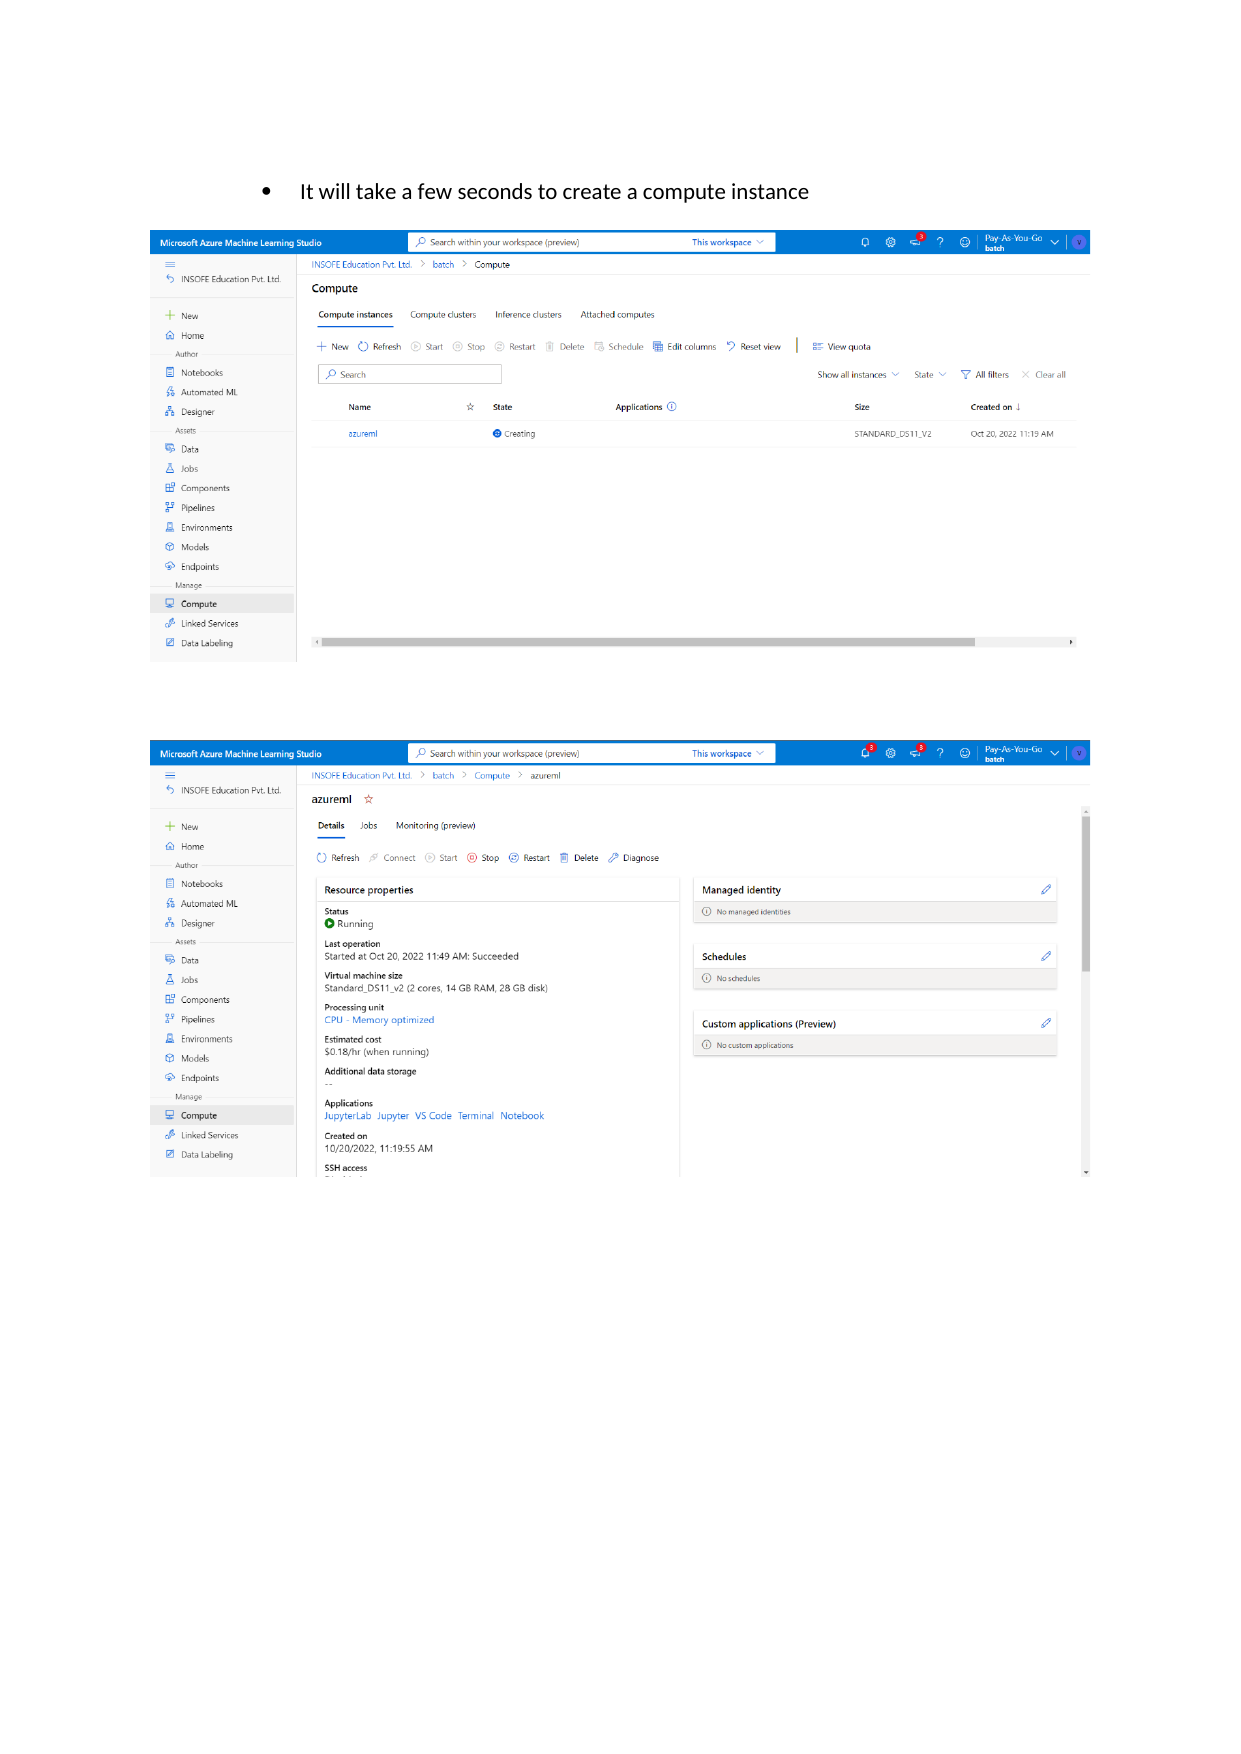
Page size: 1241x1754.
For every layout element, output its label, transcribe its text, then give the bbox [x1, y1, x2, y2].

picture [150, 740, 1091, 1177]
picture [150, 230, 1091, 662]
list It will take a few seconds to create a compute instance [262, 177, 1090, 205]
